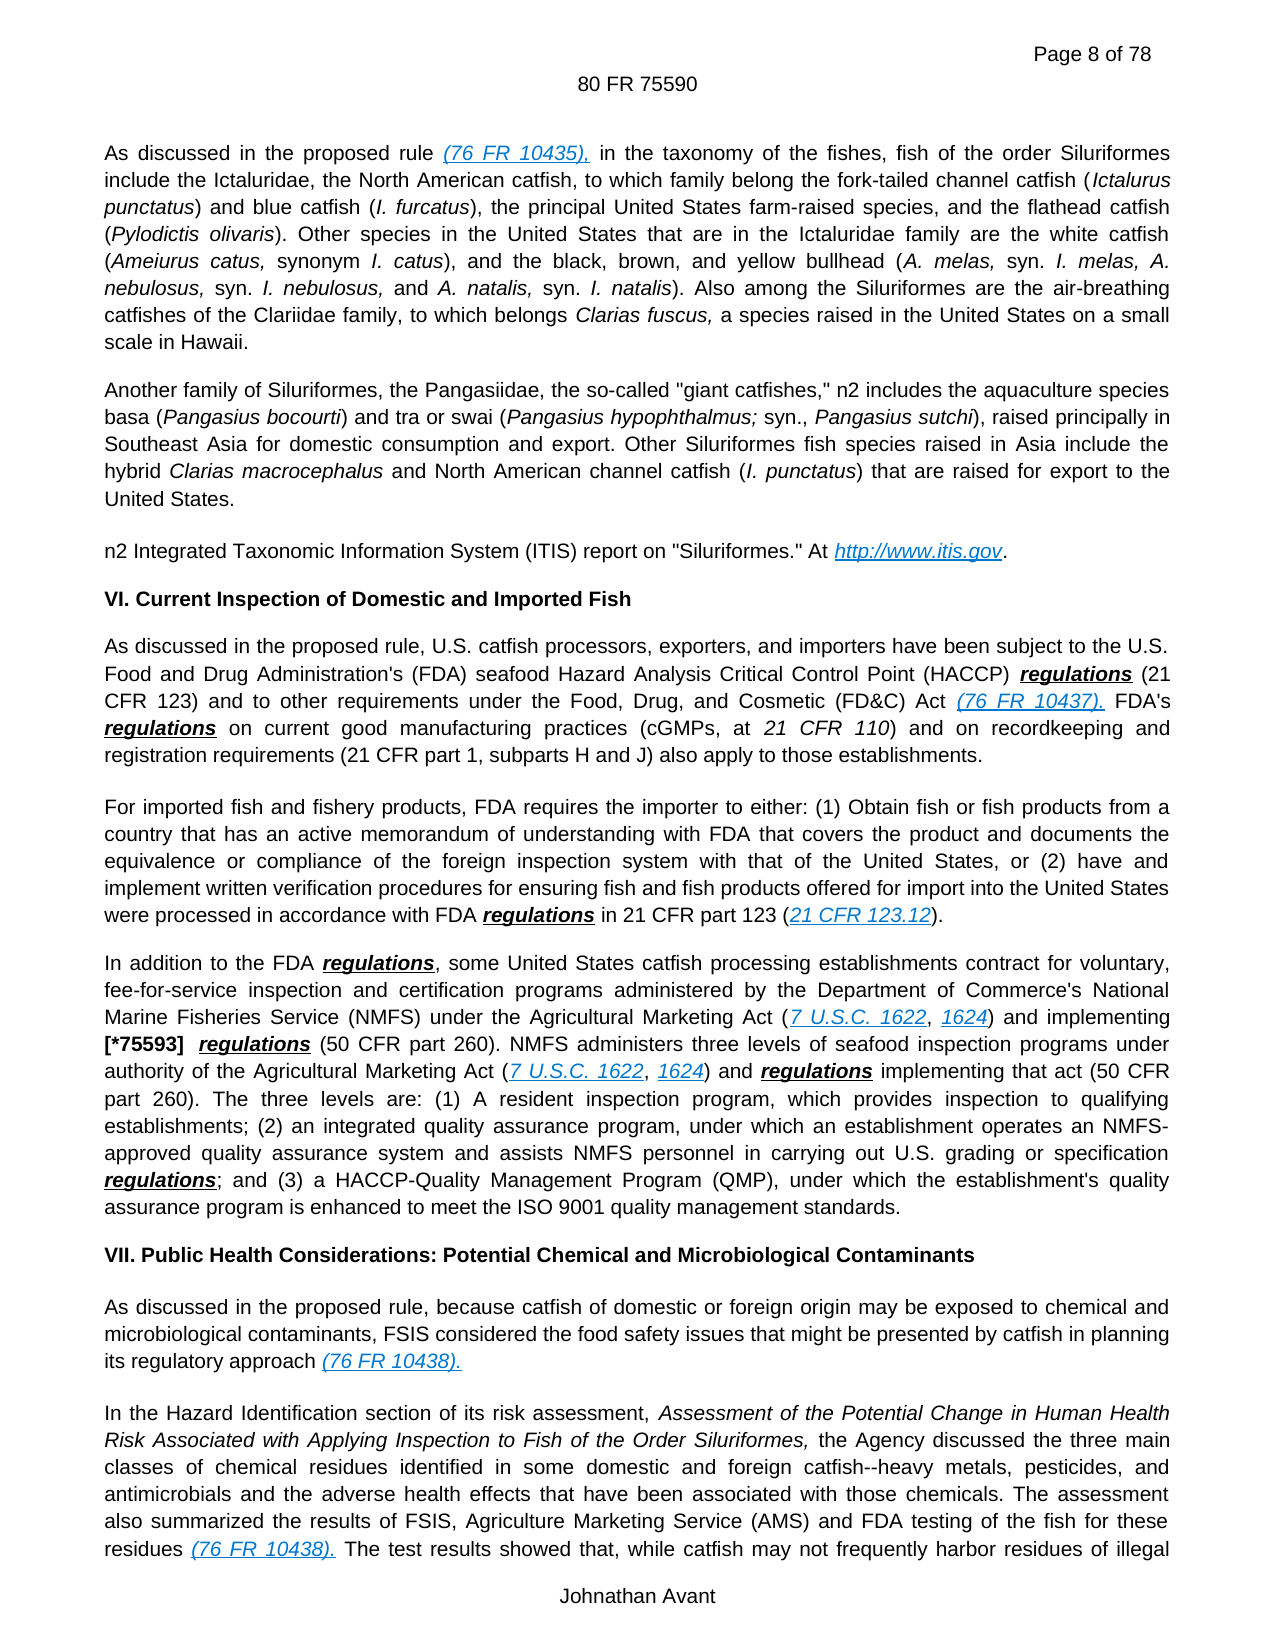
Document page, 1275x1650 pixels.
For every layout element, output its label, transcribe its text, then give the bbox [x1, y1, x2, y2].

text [104, 1398, 1171, 1560]
text As discussed in the proposed rule, because catfish of domestic or foreign origin may be exposed to chemical and microbiological contaminants, FSIS considered the food safety issues that might be presented by catfish in planning its regulatory approach (76 FR 10438). [104, 1292, 1171, 1373]
text As discussed in the proposed rule (76 FR 10435), in the taxonomy of the fishes, fish of the order Siluriformes include the Ictaluridae, the North American catfish, to which family belong the fork-tailed channel catfish (Ictalurus punctatus) and blue catfish (I. furcatus), the principal United States farm-raised species, and the flathead catfish (Pylodictis olivaris). Other species in the United States that are in the Ictaluridae family are the white catfish (Ameiurus catus, synonym I. catus), and the black, brown, and yellow bullhead (A. melas, syn. I. melas, A. nebulosus, syn. I. nebulosus, and A. natalis, syn. I. natalis). Also among the Siluriformes are the air-breathing catfishes of the Clariidae family, to which belongs Clarias fuscus, a species raised in the United States on a small scale in Hawaii. [104, 137, 1171, 354]
text VII. Public Health Considerations: Potential Chemical and Microbiological Contaminants [104, 1239, 1171, 1267]
text n2 Integrated Taxonomic Information System (ITIS) report on "Siluriformes." At http://www.itis.gov. [104, 535, 1171, 562]
text VI. Current Inspection of Domestic and Imported Fish [104, 583, 1171, 610]
text As discussed in the proposed rule, U.S. catfish processors, exporters, and importers have been subject to the U.S. Food and Drug Administration's (FDA) seafood Hazard Analysis Critical Control Point (HACCP) regulations (21 CFR 123) and to other requirements under the Food, Drug, and Cosmetic (FD&C) Act (76 FR 10437). FDA's regulations on current good manufacturing practices (cGMPs, at 21 CFR 110) and on recordkeeping and registration requirements (21 CFR part 1, subparts H and J) also apply to those establishments. [104, 631, 1171, 767]
text In addition to the FDA regulations, some United States catfish processing establishments contract for voluntary, fee-for-service inspection and certification programs administered by the Department of Commerce's National Marine Fisheries Service (NMFS) under the Agricultural Marketing Act (7 U.S.C. 1622, 1624) and implementing [*75593] regulations (50 CFR part 260). NMFS administers three levels of seafood inspection programs under authority of the Agricultural Marketing Act (7 U.S.C. 1622, 1624) and regulations implementing that act (50 CFR part 260). The three levels are: (1) A resident inspection program, which provides inspection to qualifying establishments; (2) an integrated quality assurance program, under which an establishment operates an NMFS-approved quality assurance system and assists NMFS personnel in carrying out U.S. grading or specification regulations; and (3) a HACCP-Quality Management Program (QMP), under which the establishment's quality assurance program is enhanced to meet the ISO 9001 quality management standards. [104, 948, 1171, 1219]
text For imported fish and fishery products, FDA requires the importer to either: (1) Obtain fish or fish products from a country that has an active memorandum of understanding with FDA that covers the product and documents the equivalence or compliance of the foreign inspection system with that of the United States, or (2) have and implement written verification procedures for ensuring fish and fish products offered for import into the United States were processed in accordance with FDA regulations in 21 CFR part 123 (21 CFR 123.12). [104, 792, 1171, 927]
text Another family of Siluriformes, the Pangasiidae, the so-called "giant catfishes," n2 includes the aquaculture species basa (Pangasius bocourti) and tra or swai (Pangasius hypophthalmus; syn., Pangasius sutchi), raised principally in Southeast Asia for domestic consumption and export. Other Siluriformes fish species raised in Asia include the hybrid Clarias macrocephalus and North American channel catfish (I. punctatus) that are raised for export to the United States. [104, 375, 1171, 510]
